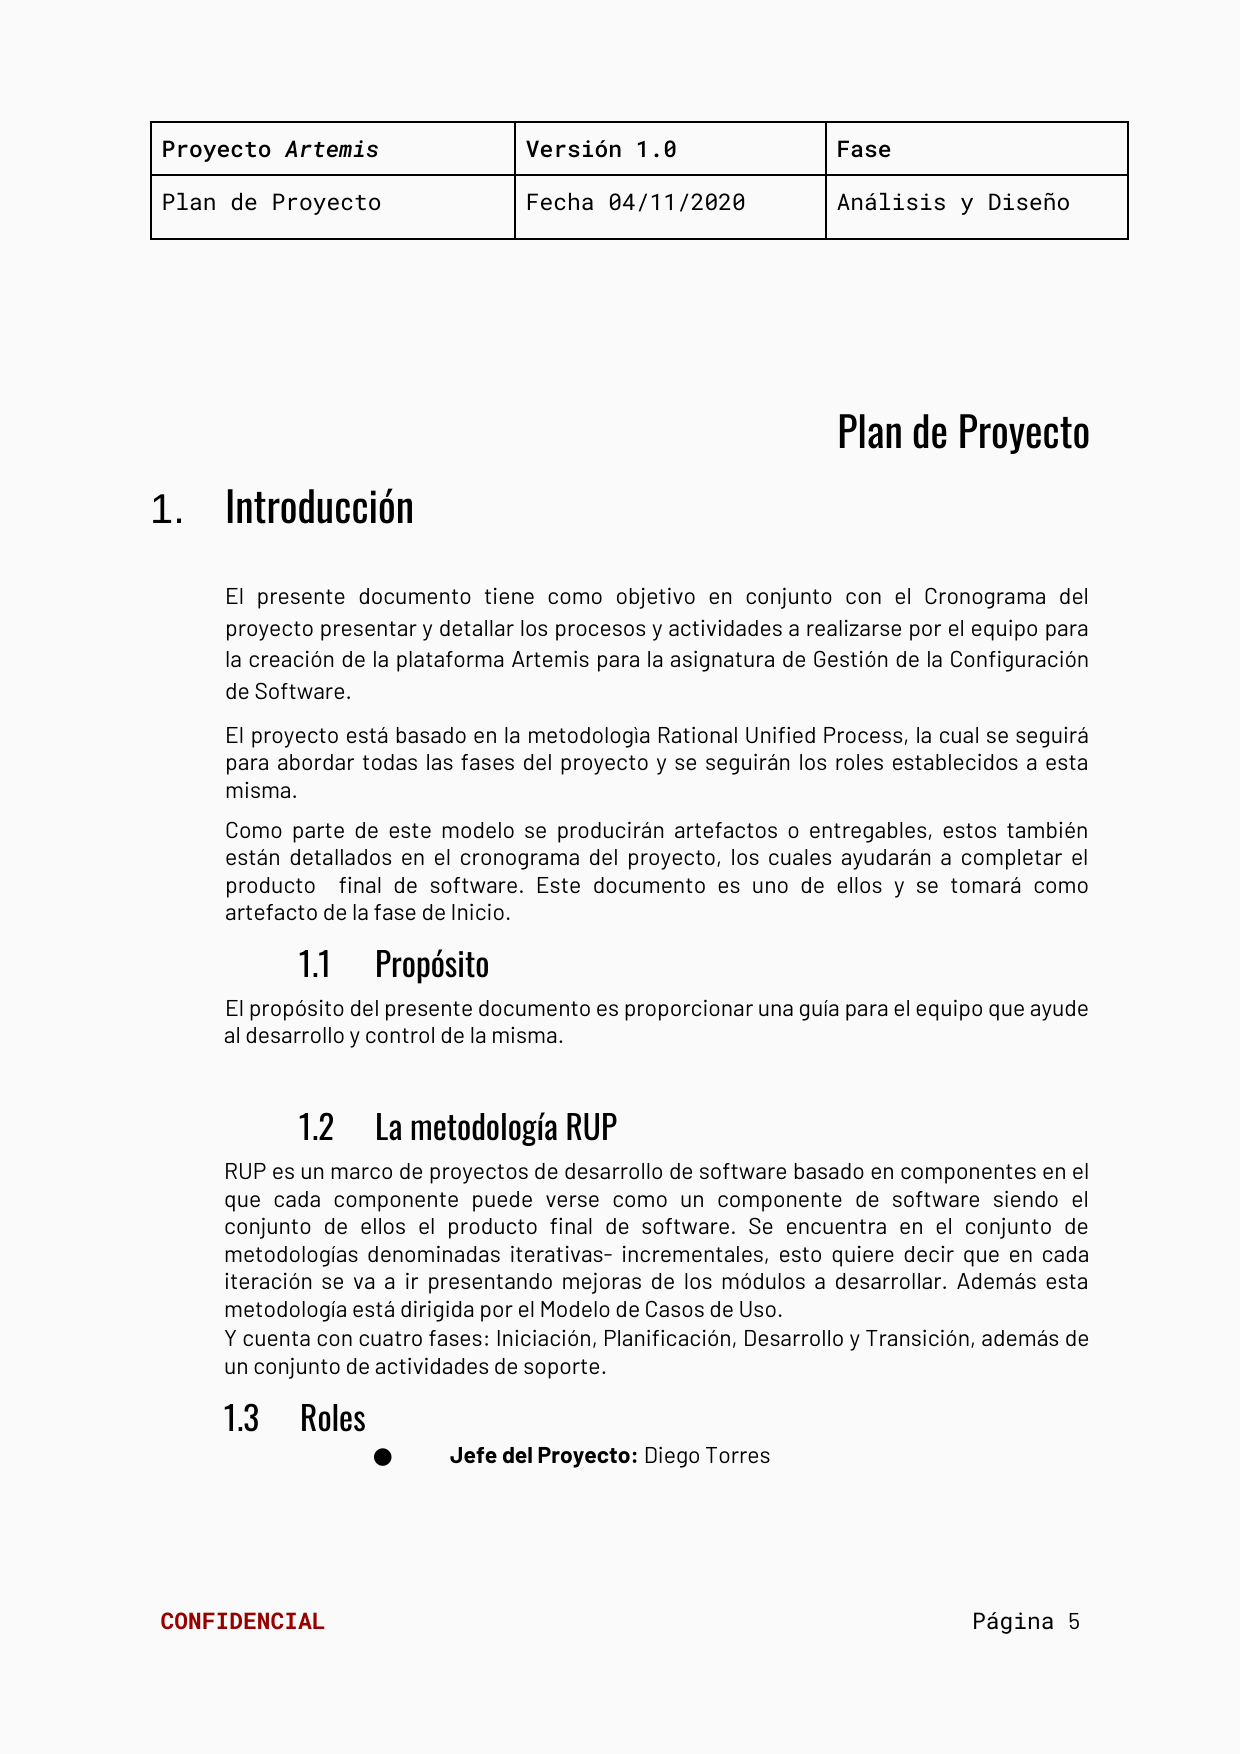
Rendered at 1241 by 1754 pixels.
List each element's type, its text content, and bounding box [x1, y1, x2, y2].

text Y cuenta con cuatro fases: Iniciación, Planificación, Desarrollo y Transición, además de un conjunto de actividades de soporte. [224, 1324, 1090, 1379]
text Como parte de este modelo se producirán artefactos o entregables, estos también están detallados en el cronograma del proyecto, los cuales ayudarán a completar el producto final de software. Este documento es uno de ellos y se tomará como artefacto de la fase de Inicio. [225, 815, 1090, 925]
subtitle Roles [224, 1391, 1090, 1441]
list Jefe del Proyecto: Diego Torres [225, 1441, 1090, 1468]
subtitle Propósito [225, 938, 1090, 987]
subtitle La metodología RUP [225, 1101, 1090, 1150]
text El proyecto está basado en la metodologìa Rational Unified Process, la cual se seguirá para abordar todas las fases del proyecto y se seguirán los roles establecidos a esta misma. [225, 720, 1090, 803]
subtitle Introducción [150, 473, 1090, 535]
subtitle Plan de Proyecto [150, 399, 1090, 461]
text El propósito del presente documento es proporcionar una guía para el equipo que ayude al desarrollo y control de la misma. [224, 993, 1090, 1048]
text El presente documento tiene como objetivo en conjunto con el Cronograma del proyecto presentar y detallar los procesos y actividades a realizarse por el equipo para la creación de la plataforma Artemis para la asignatura de Gestión de la Configuración de Software. [225, 582, 1090, 704]
